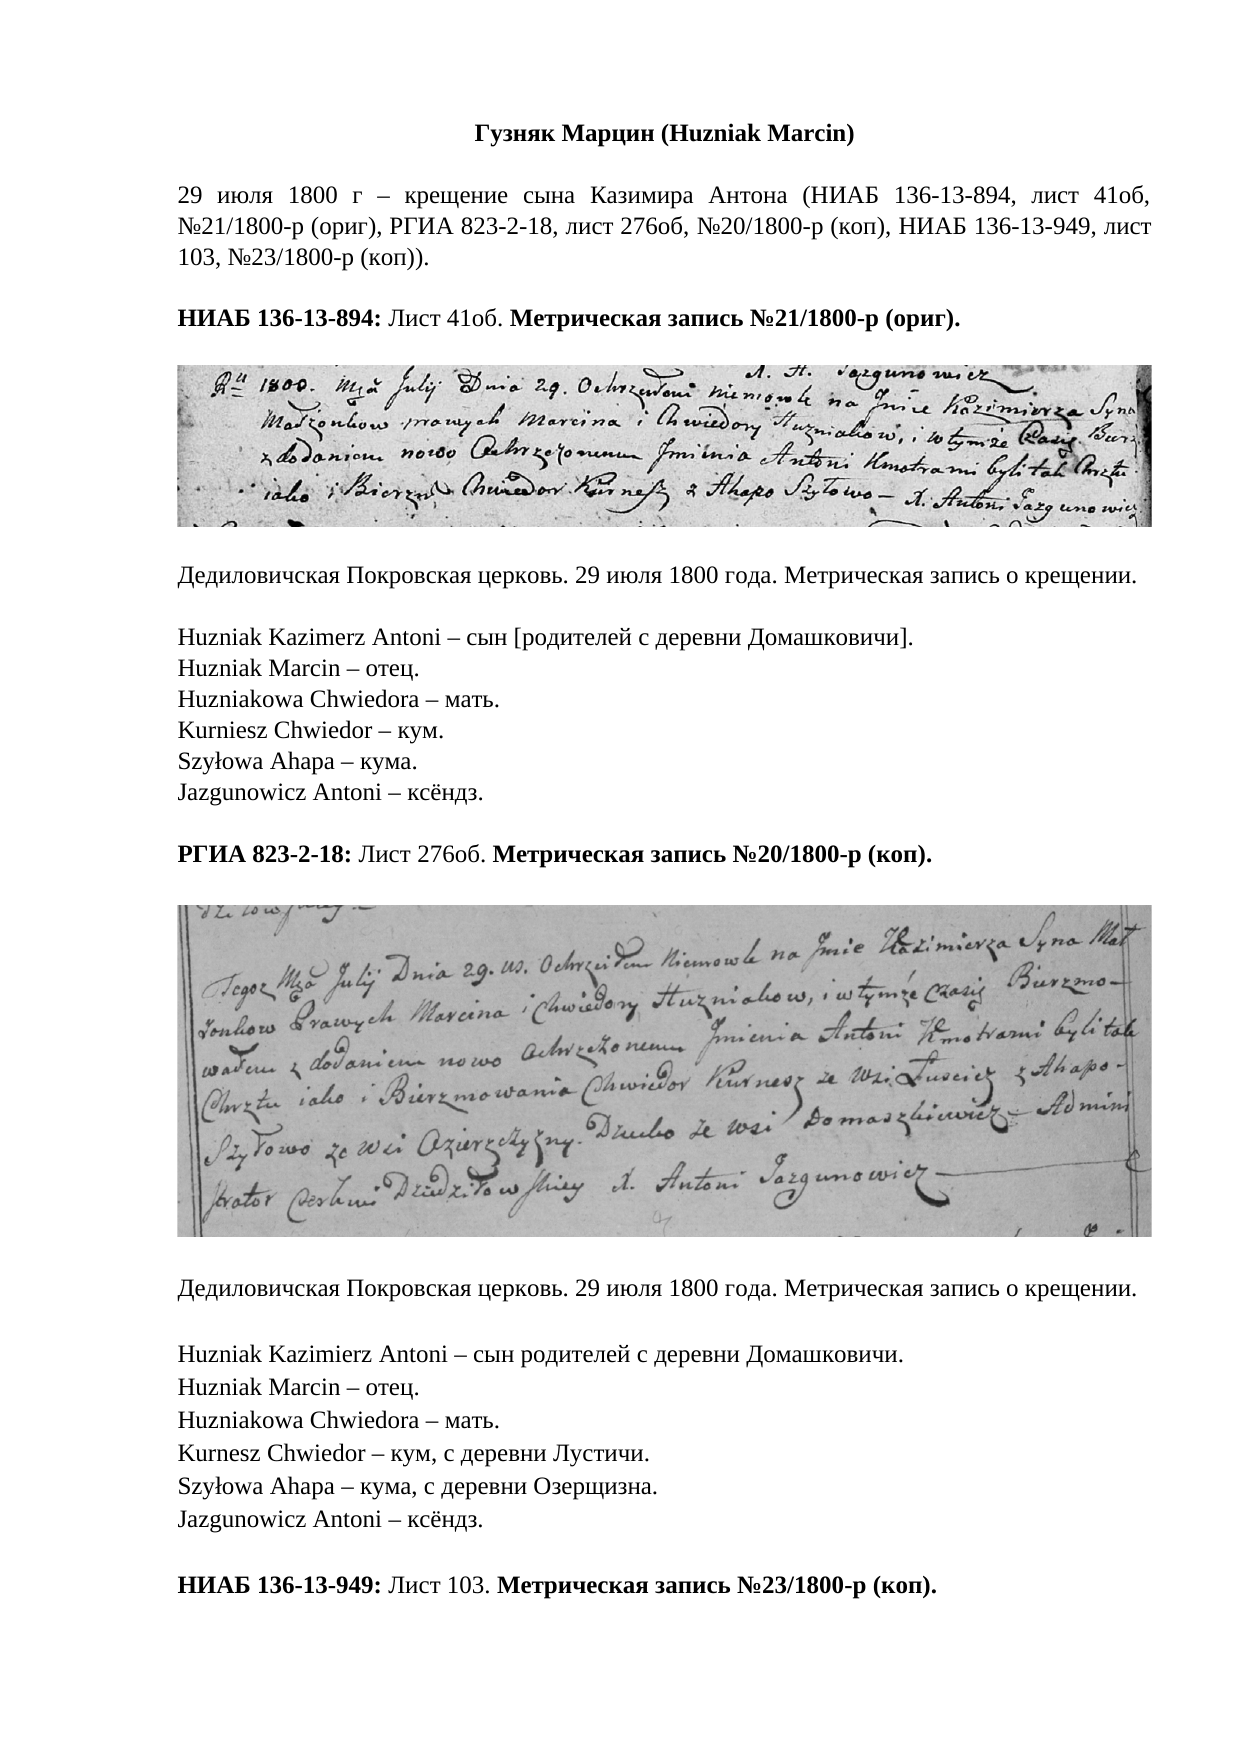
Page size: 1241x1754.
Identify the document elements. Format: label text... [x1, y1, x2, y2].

text Дедиловичская Покровская церковь. 29 июля 1800 года. Метрическая запись о крещении. [177, 560, 1152, 589]
text Szyłowa Ahapa – кума. [177, 746, 1152, 775]
text РГИА 823-2-18: Лист 276об. Метрическая запись №20/1800-р (коп). [177, 839, 1152, 868]
text Huzniak Marcin – отец. [177, 653, 1152, 682]
text Kurniesz Chwiedor – кум. [177, 715, 1152, 744]
text Huzniak Kazimierz Antoni – сын родителей с деревни Домашковичи. [177, 1339, 1152, 1368]
picture [177, 905, 1152, 1237]
text Huzniak Marcin – отец. [177, 1372, 1152, 1401]
text Гузняк Марцин (Huzniak Marcin) [177, 118, 1152, 147]
text Szyłowa Ahapa – кума, с деревни Озерщизна. [177, 1471, 1152, 1500]
text Huzniak Kazimerz Antoni – сын [родителей с деревни Домашковичи]. [177, 622, 1152, 651]
text Huzniakowa Chwiedora – мать. [177, 684, 1152, 713]
text 29 июля 1800 г – крещение сына Казимира Антона (НИАБ 136-13-894, лист 41об, №21/1800-р (ориг), РГИА 823-2-18, лист 276об, №20/1800-р (коп), НИАБ 136-13-949, лист 103, №23/1800-р (коп)). [177, 180, 1152, 271]
text НИАБ 136-13-894: Лист 41об. Метрическая запись №21/1800-р (ориг). [177, 303, 1152, 332]
text Jazgunowicz Antoni – ксёндз. [177, 777, 1152, 806]
picture [177, 365, 1152, 527]
text Jazgunowicz Antoni – ксёндз. [177, 1504, 1152, 1533]
text НИАБ 136-13-949: Лист 103. Метрическая запись №23/1800-р (коп). [177, 1571, 1152, 1599]
text Kurnesz Chwiedor – кум, с деревни Лустичи. [177, 1438, 1152, 1467]
text Дедиловичская Покровская церковь. 29 июля 1800 года. Метрическая запись о крещении. [177, 1273, 1152, 1302]
text Huzniakowa Chwiedora – мать. [177, 1405, 1152, 1434]
